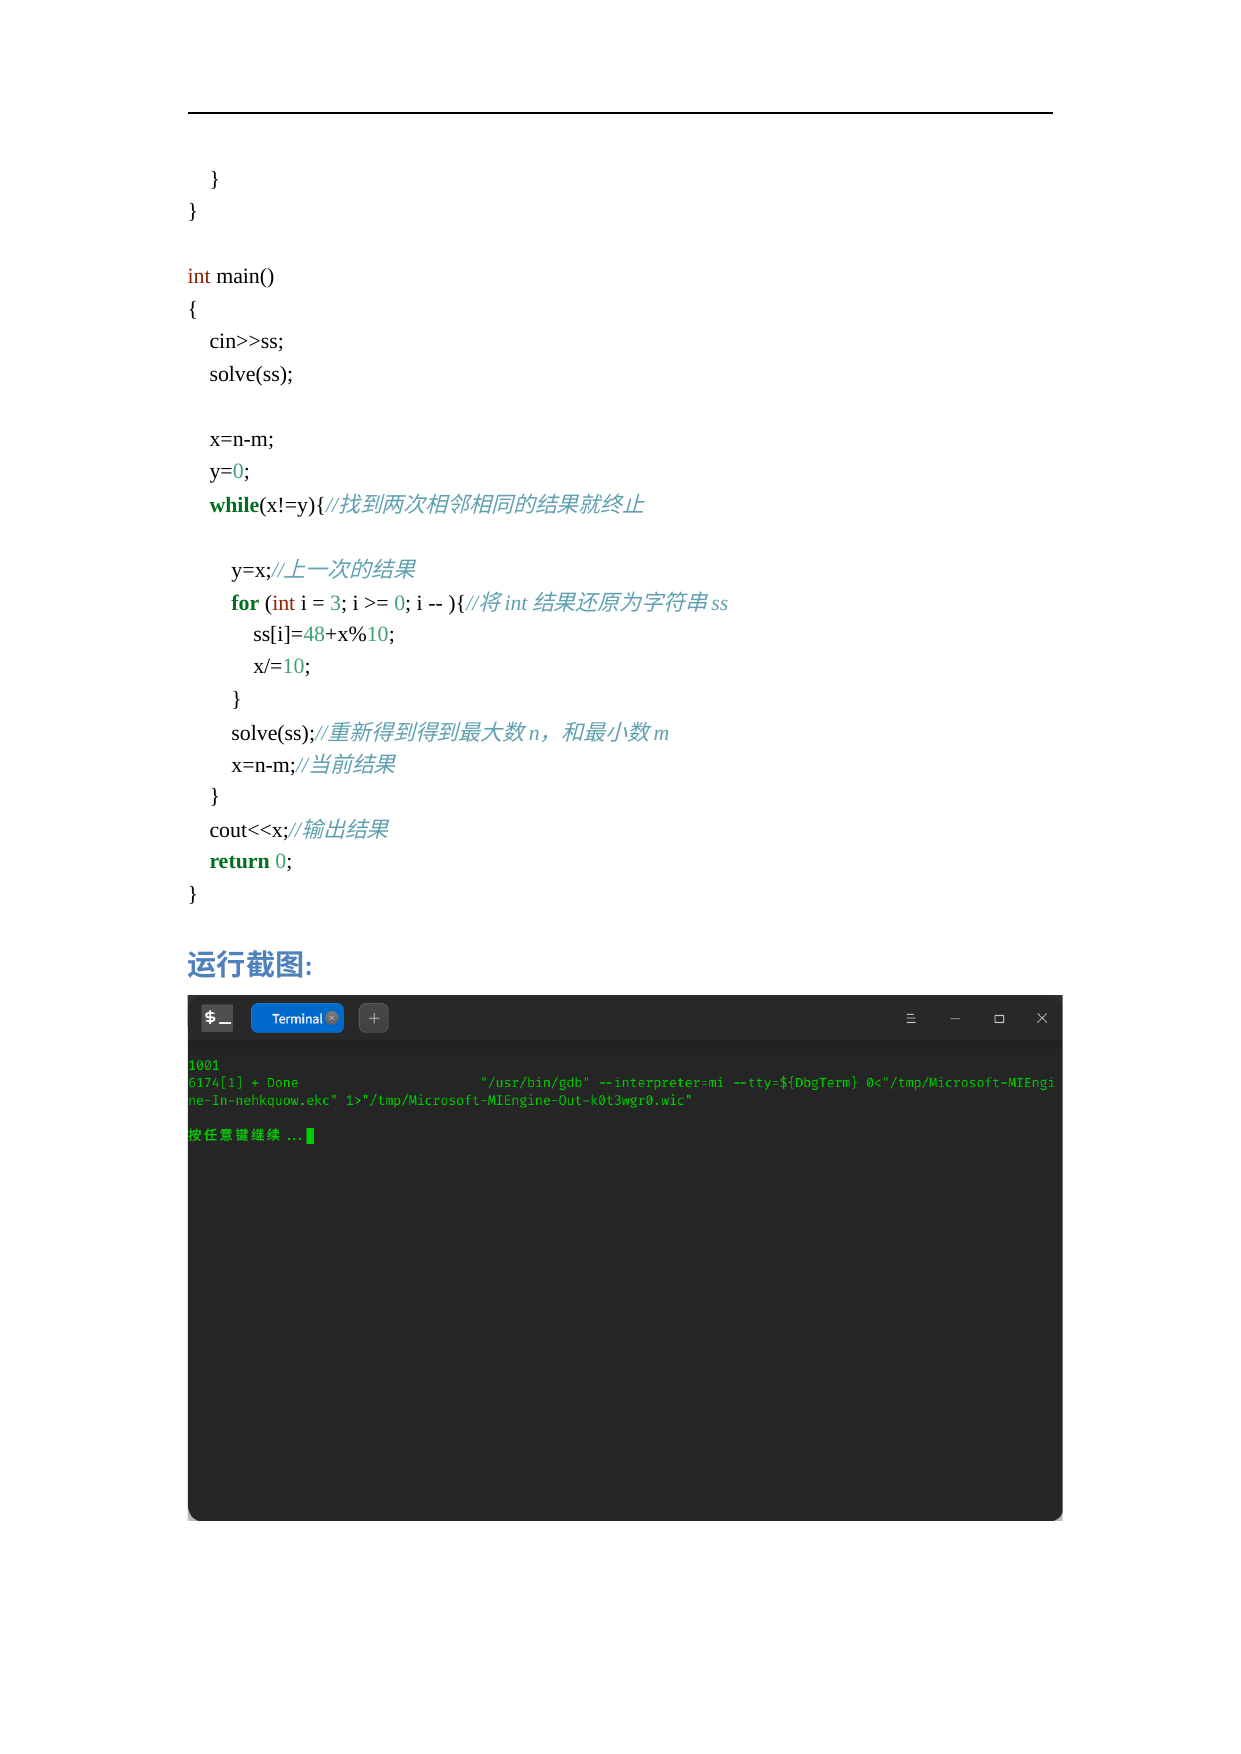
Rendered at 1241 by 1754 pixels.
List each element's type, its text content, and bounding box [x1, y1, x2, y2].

picture [187, 995, 1063, 1521]
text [187, 162, 1053, 909]
subtitle 运行截图: [187, 930, 1053, 995]
